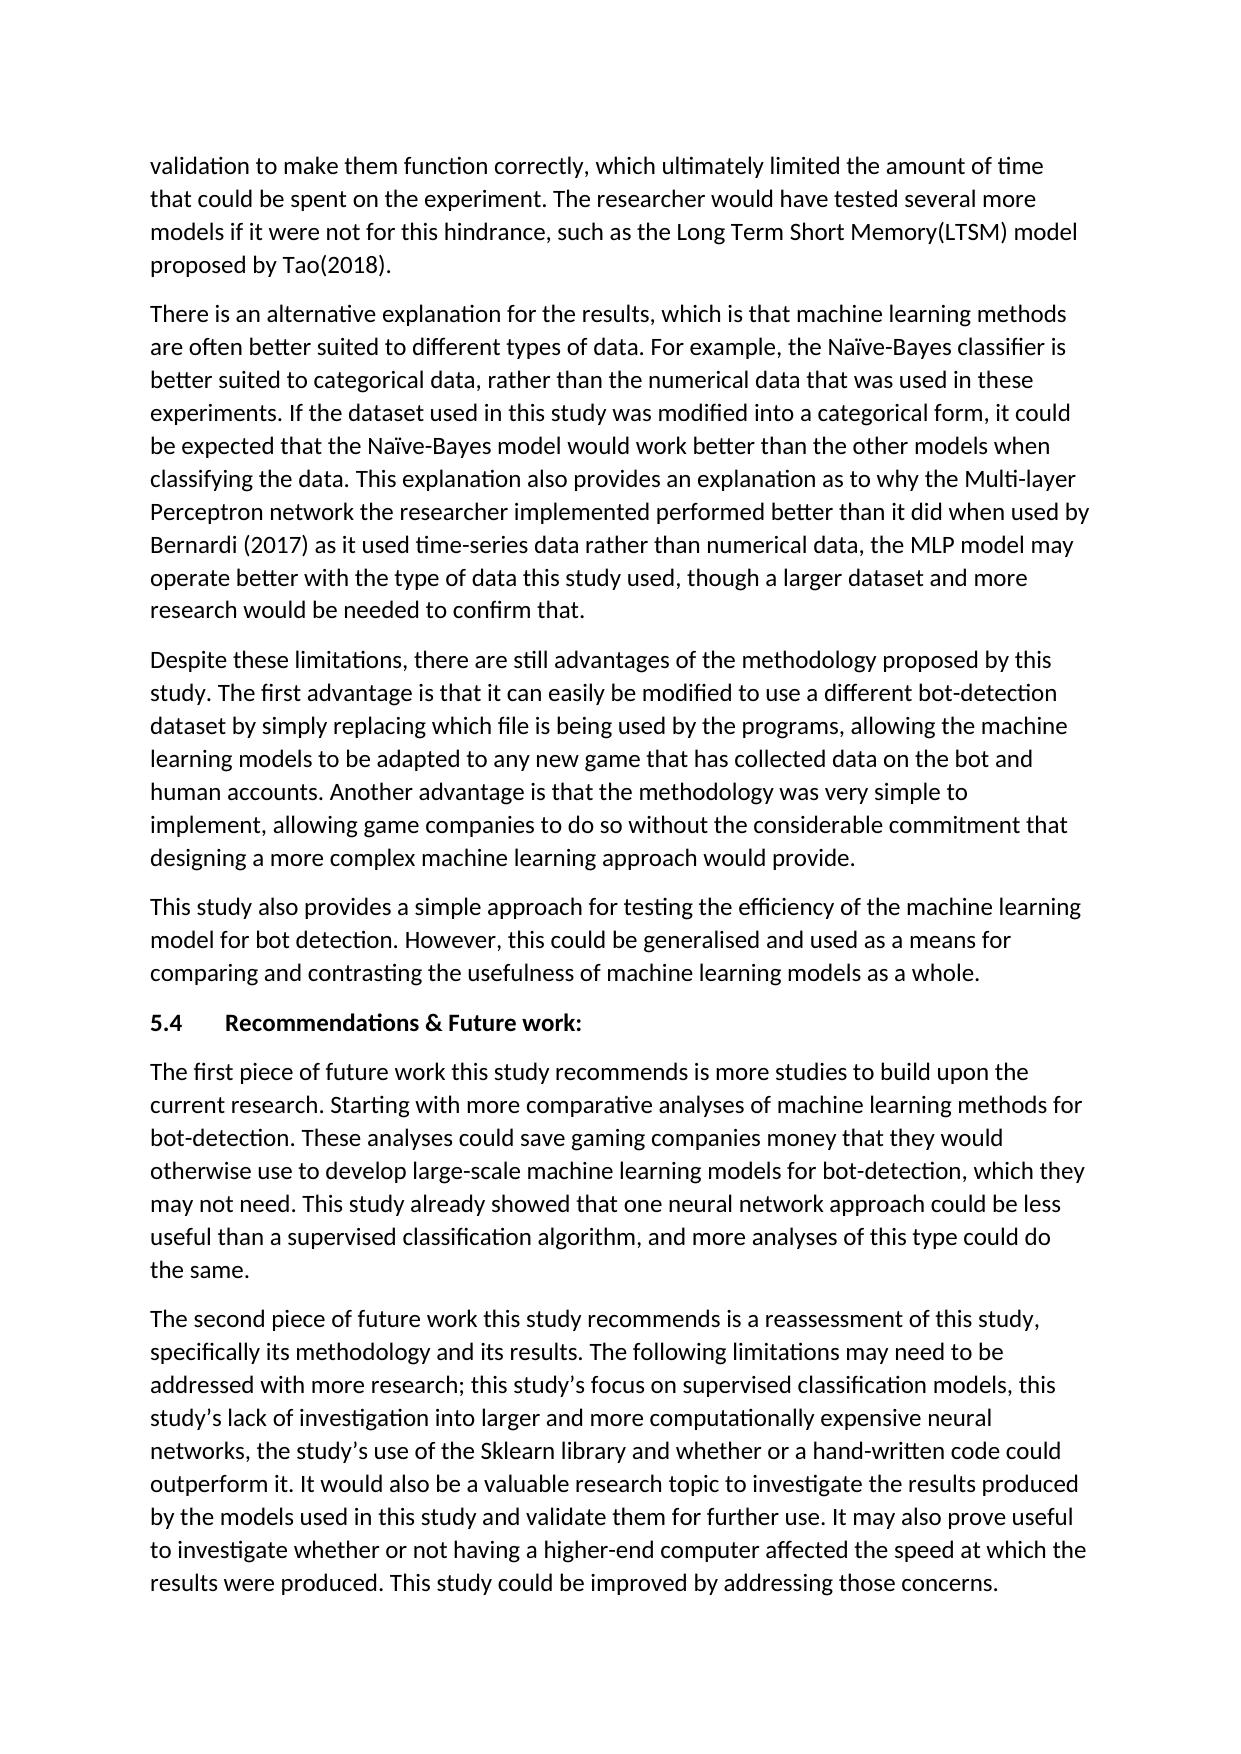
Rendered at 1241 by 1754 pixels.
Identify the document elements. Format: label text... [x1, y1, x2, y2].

text The second piece of future work this study recommends is a reassessment of this study, specifically its methodology and its results. The following limitations may need to be addressed with more research; this study’s focus on supervised classification models, this study’s lack of investigation into larger and more computationally expensive neural networks, the study’s use of the Sklearn library and whether or a hand-written code could outperform it. It would also be a valuable research topic to investigate the results produced by the models used in this study and validate them for further use. It may also prove useful to investigate whether or not having a higher-end computer affected the speed at which the results were produced. This study could be improved by addressing those concerns. [150, 1303, 1090, 1597]
text Despite these limitations, there are still advantages of the methodology proposed by this study. The first advantage is that it can easily be modified to use a different bot-detection dataset by simply replacing which file is being used by the programs, allowing the machine learning models to be adapted to any new game that has collected data on the bot and human accounts. Another advantage is that the methodology was very simple to implement, allowing game companies to do so without the considerable commitment that designing a more complex machine learning approach would provide. [150, 644, 1090, 872]
text The first piece of future work this study recommends is more studies to build upon the current research. Starting with more comparative analyses of machine learning methods for bot-detection. These analyses could save gaming companies money that they would otherwise use to develop large-scale machine learning models for bot-detection, which they may not need. This study already showed that one neural network approach could be less useful than a supervised classification algorithm, and more analyses of this type could do the same. [150, 1056, 1090, 1284]
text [150, 150, 1090, 279]
text 5.4 Recommendations & Future work: [150, 1007, 1090, 1037]
text This study also provides a simple approach for testing the efficiency of the machine learning model for bot detection. However, this could be generalised and used as a means for comparing and contrasting the usefulness of machine learning models as a whole. [150, 891, 1090, 988]
text There is an alternative explanation for the results, which is that machine learning methods are often better suited to different types of data. For example, the Naïve-Bayes classifier is better suited to categorical data, rather than the numerical data that was used in these experiments. If the dataset used in this study was modified into a categorical form, it could be expected that the Naïve-Bayes model would work better than the other models when classifying the data. This explanation also provides an explanation as to why the Multi-layer Perceptron network the researcher implemented performed better than it did when used by Bernardi (2017) as it used time-series data rather than numerical data, the MLP model may operate better with the type of data this study used, though a larger dataset and more research would be needed to confirm that. [150, 298, 1090, 625]
